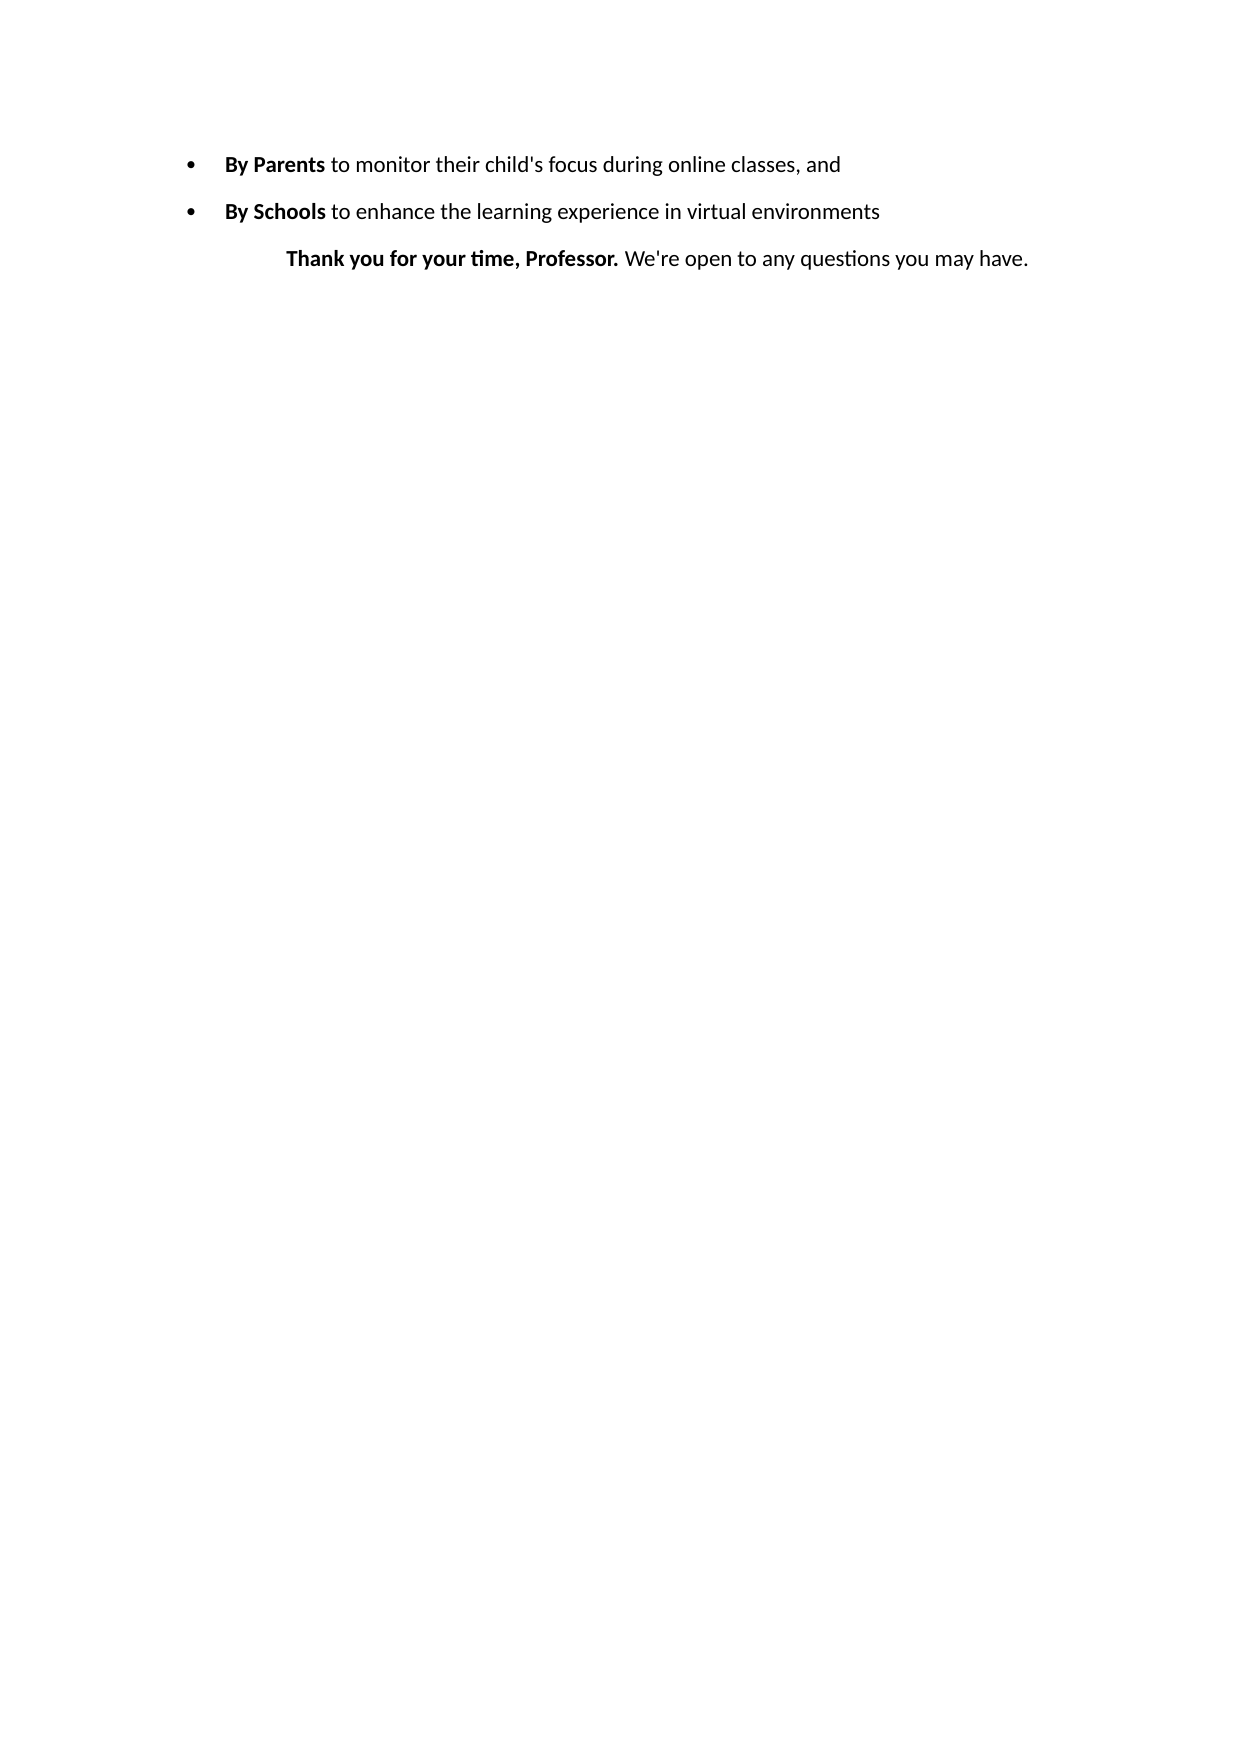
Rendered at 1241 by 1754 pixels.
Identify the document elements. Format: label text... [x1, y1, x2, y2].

list By Parents to monitor their child's focus during online classes, and [187, 150, 1090, 178]
text Thank you for your time, Professor. We're open to any questions you may have. [225, 244, 1090, 272]
list By Schools to enhance the learning experience in virtual environments [187, 197, 1090, 225]
